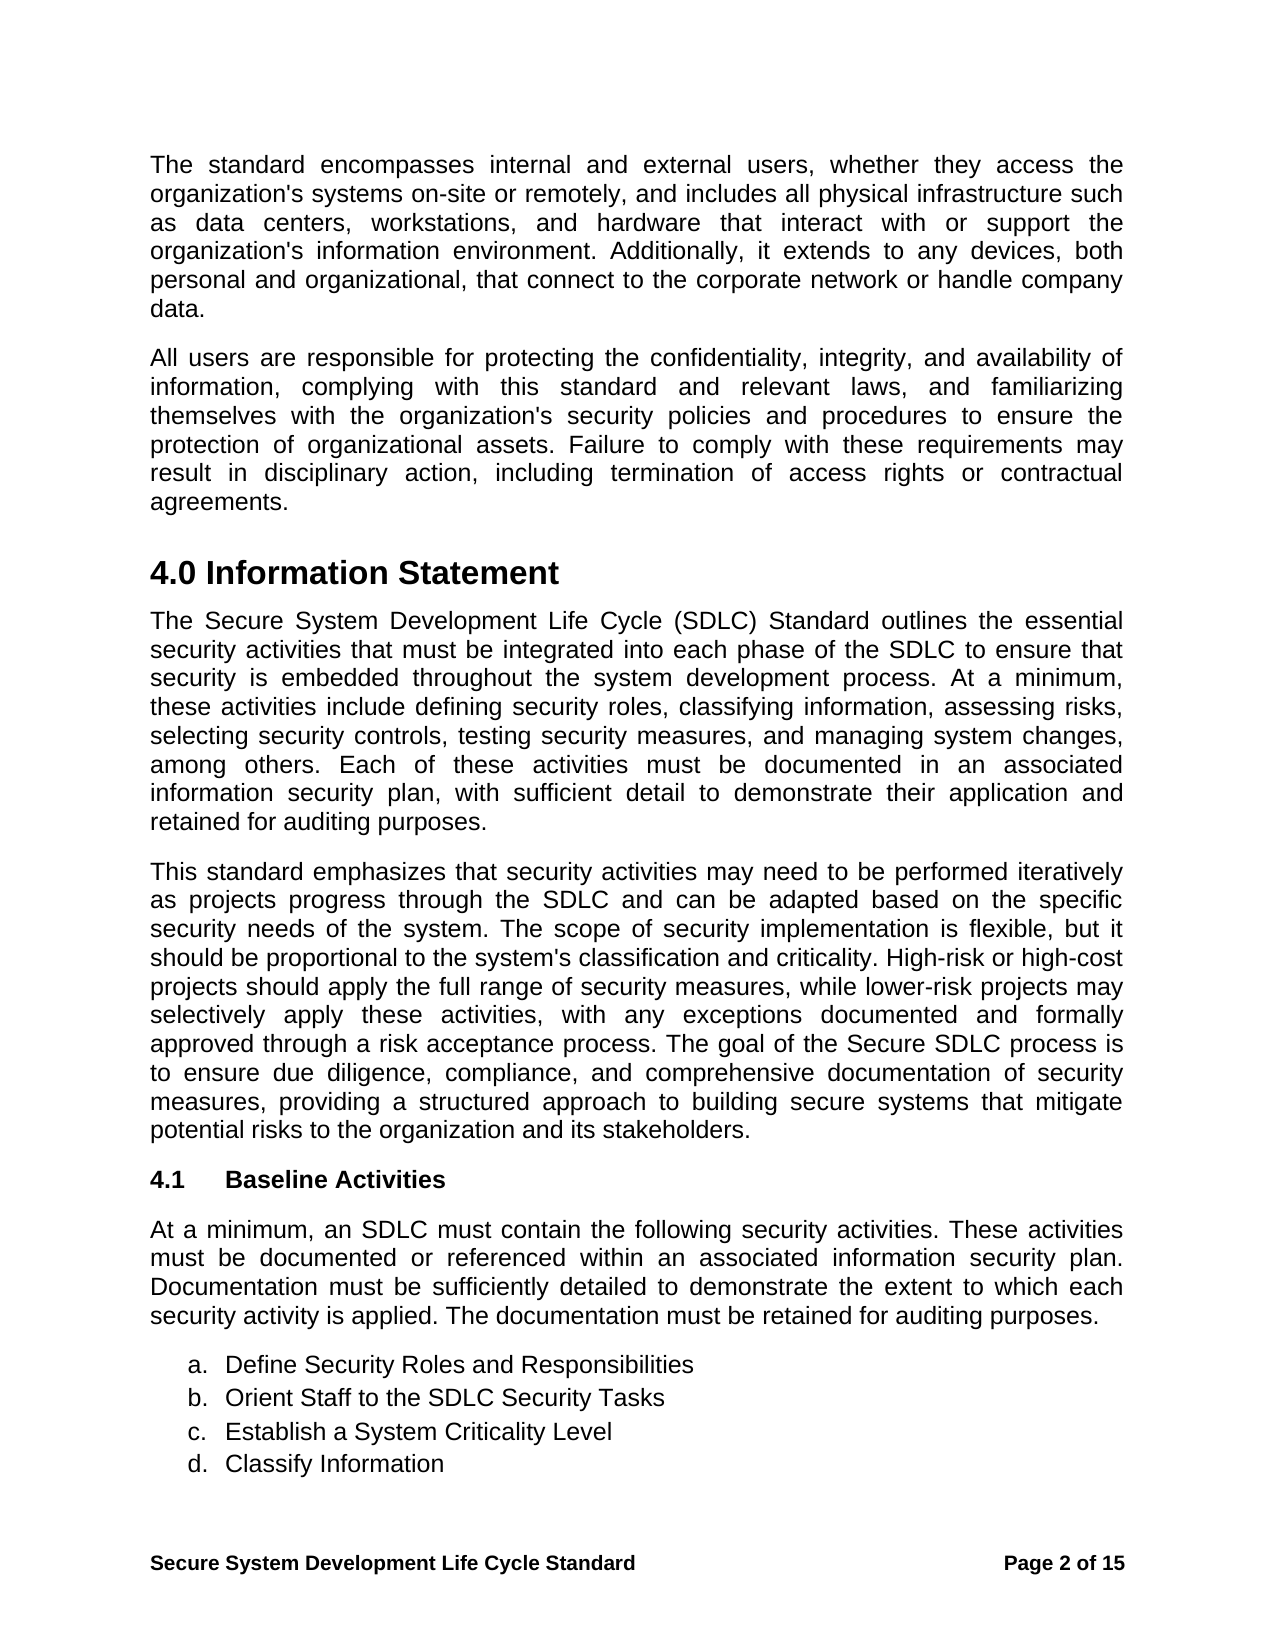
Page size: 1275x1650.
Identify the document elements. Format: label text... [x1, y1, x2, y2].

text The Secure System Development Life Cycle (SDLC) Standard outlines the essential security activities that must be integrated into each phase of the SDLC to ensure that security is embedded throughout the system development process. At a minimum, these activities include defining security roles, classifying information, assessing risks, selecting security controls, testing security measures, and managing system changes, among others. Each of these activities must be documented in an associated information security plan, with sufficient detail to demonstrate their application and retained for auditing purposes. [150, 606, 1125, 836]
text The standard encompasses internal and external users, whether they access the organization's systems on-site or remotely, and includes all physical infrastructure such as data centers, workstations, and hardware that interact with or support the organization's information environment. Additionally, it extends to any devices, both personal and organizational, that connect to the corporate network or handle company data. [150, 150, 1125, 322]
subtitle 4.0 Information Statement [150, 553, 1125, 592]
list Orient Staff to the SDLC Security Tasks [187, 1383, 1125, 1412]
list Classify Information [187, 1449, 1125, 1478]
text At a minimum, an SDLC must contain the following security activities. These activities must be documented or referenced within an associated information security plan. Documentation must be sufficiently detailed to demonstrate the extent to which each security activity is applied. The documentation must be retained for auditing purposes. [150, 1214, 1125, 1329]
text This standard emphasizes that security activities may need to be performed iteratively as projects progress through the SDLC and can be adapted based on the specific security needs of the system. The scope of security implementation is flexible, but it should be proportional to the system's classification and criticality. High-risk or high-cost projects should apply the full range of security measures, while lower-risk projects may selectively apply these activities, with any exceptions documented and formally approved through a risk acceptance process. The goal of the Secure SDLC process is to ensure due diligence, compliance, and comprehensive documentation of security measures, providing a structured approach to building secure systems that mitigate potential risks to the organization and its stakeholders. [150, 857, 1125, 1144]
list Define Security Roles and Responsibilities [187, 1350, 1125, 1379]
list Establish a System Criticality Level [187, 1416, 1125, 1445]
text All users are responsible for protecting the confidentiality, integrity, and availability of information, complying with this standard and relevant laws, and familiarizing themselves with the organization's security policies and procedures to ensure the protection of organizational assets. Failure to comply with these requirements may result in disciplinary action, including termination of access rights or contractual agreements. [150, 343, 1125, 516]
text Baseline Activities [150, 1165, 1125, 1194]
